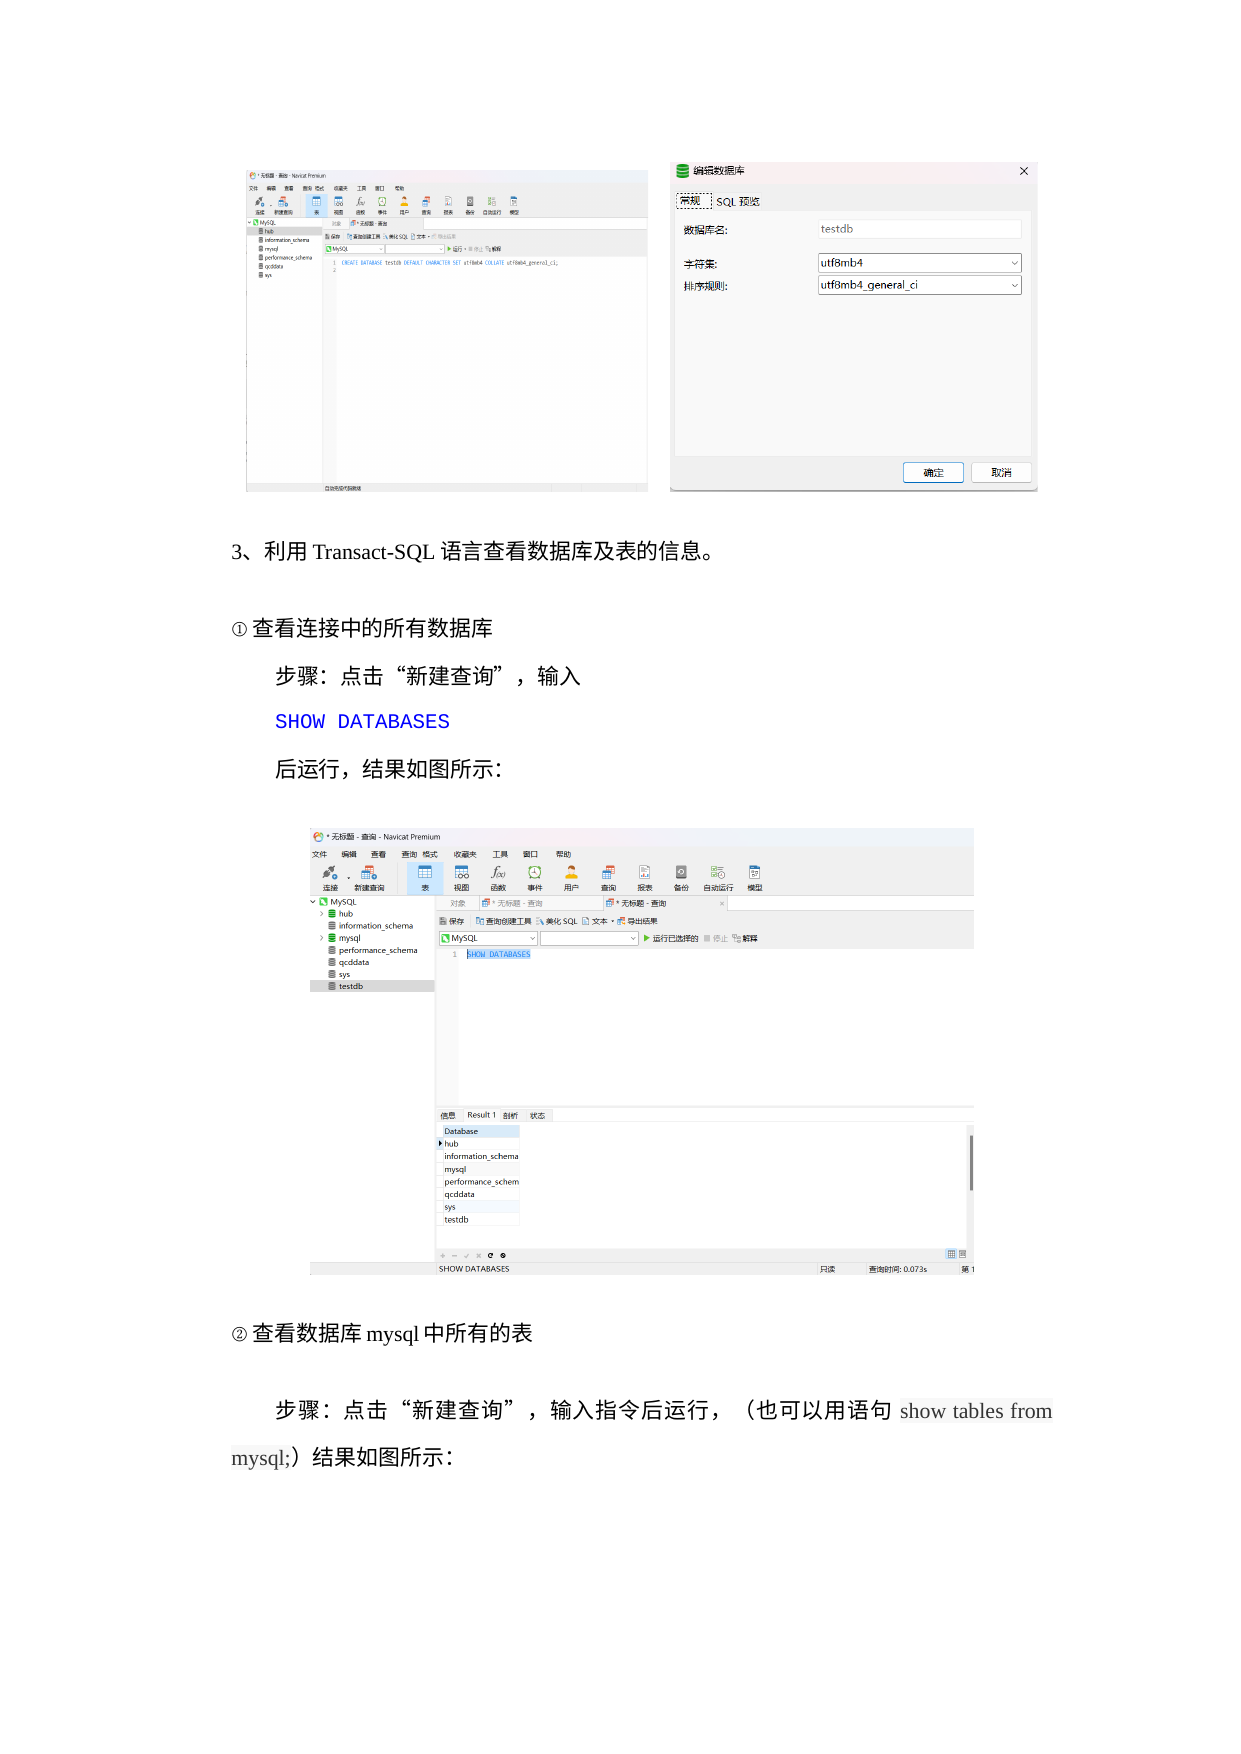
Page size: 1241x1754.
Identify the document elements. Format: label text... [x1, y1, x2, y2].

picture [670, 162, 1038, 492]
text SHOW DATABASES [231, 707, 1053, 740]
text 步骤：点击“新建查询”，输入 [231, 659, 1053, 691]
picture [310, 828, 974, 1275]
text 后运行，结果如图所示： [231, 751, 1053, 784]
text 步骤：点击“新建查询”，输入指令后运行，（也可以用语句show tables from mysql;）结果如图所示： [231, 1393, 1053, 1472]
text ②查看数据库mysql中所有的表 [187, 1316, 1053, 1348]
text 3、利用Transact-SQL语言查看数据库及表的信息。 [187, 534, 1053, 566]
text ①查看连接中的所有数据库 [187, 611, 1053, 643]
picture [246, 170, 649, 492]
